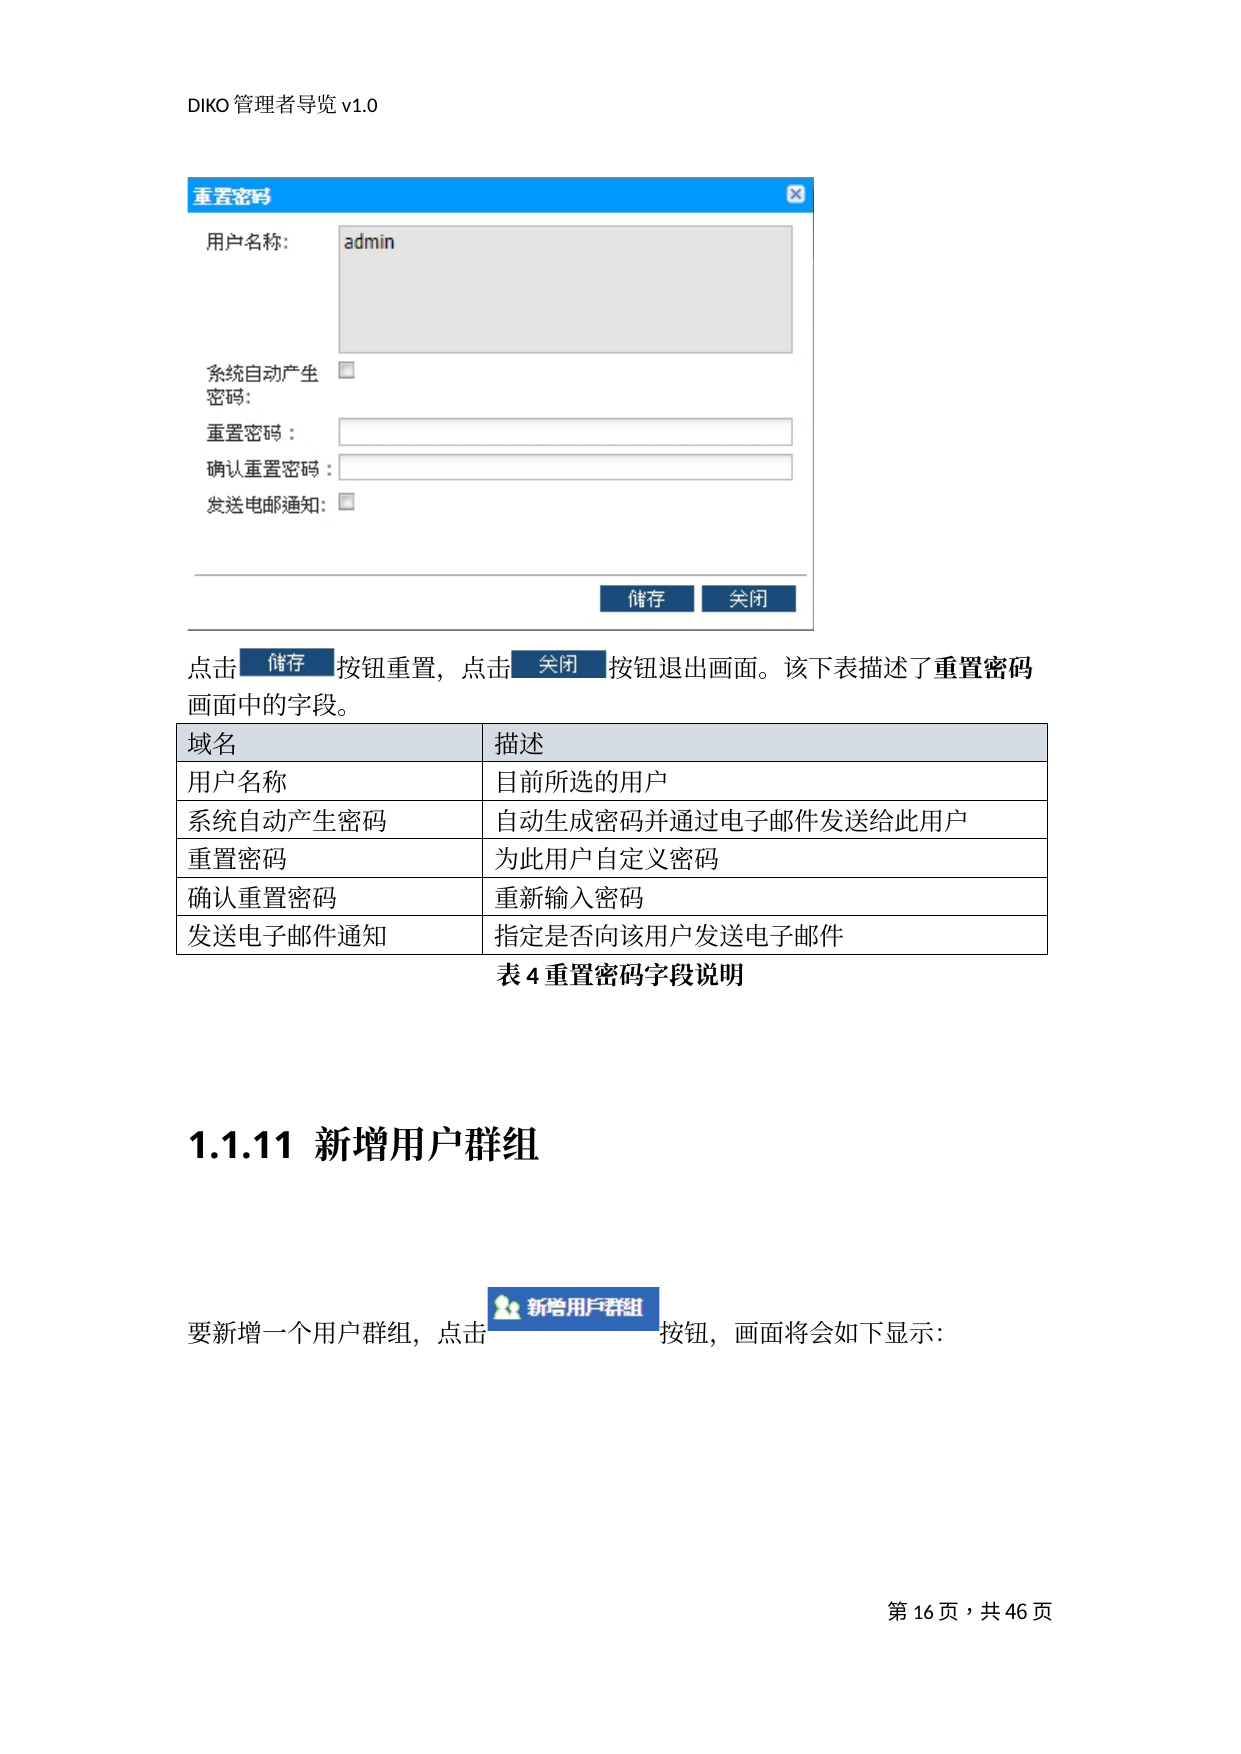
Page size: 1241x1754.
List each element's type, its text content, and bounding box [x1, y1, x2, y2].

table_cell 发送电子邮件通知 [177, 916, 482, 954]
picture [187, 177, 814, 631]
table_cell 指定是否向该用户发送电子邮件 [483, 916, 1047, 954]
table_cell 目前所选的用户 [483, 762, 1047, 799]
table_header 域名 [177, 724, 482, 761]
table_cell 确认重置密码 [177, 878, 482, 915]
subtitle 1.1.11 新增用户群组 [187, 1105, 1053, 1180]
table_cell 自动生成密码并通过电子邮件发送给此用户 [483, 801, 1047, 838]
table_cell 为此用户自定义密码 [483, 839, 1047, 877]
text 点击按钮重置，点击按钮退出画面。该下表描述了重置密码画面中的字段。 [187, 647, 1053, 722]
table_cell 重新输入密码 [483, 878, 1047, 915]
table_cell 用户名称 [177, 762, 482, 799]
picture [237, 647, 336, 678]
text 要新增一个用户群组，点击按钮，画面将会如下显示： [187, 1288, 1053, 1363]
table_header 描述 [483, 724, 1047, 761]
picture [487, 1287, 660, 1331]
table_cell 重置密码 [177, 839, 482, 877]
text 表4重置密码字段说明 [187, 955, 1053, 992]
table_cell 系统自动产生密码 [177, 801, 482, 838]
picture [511, 649, 608, 678]
